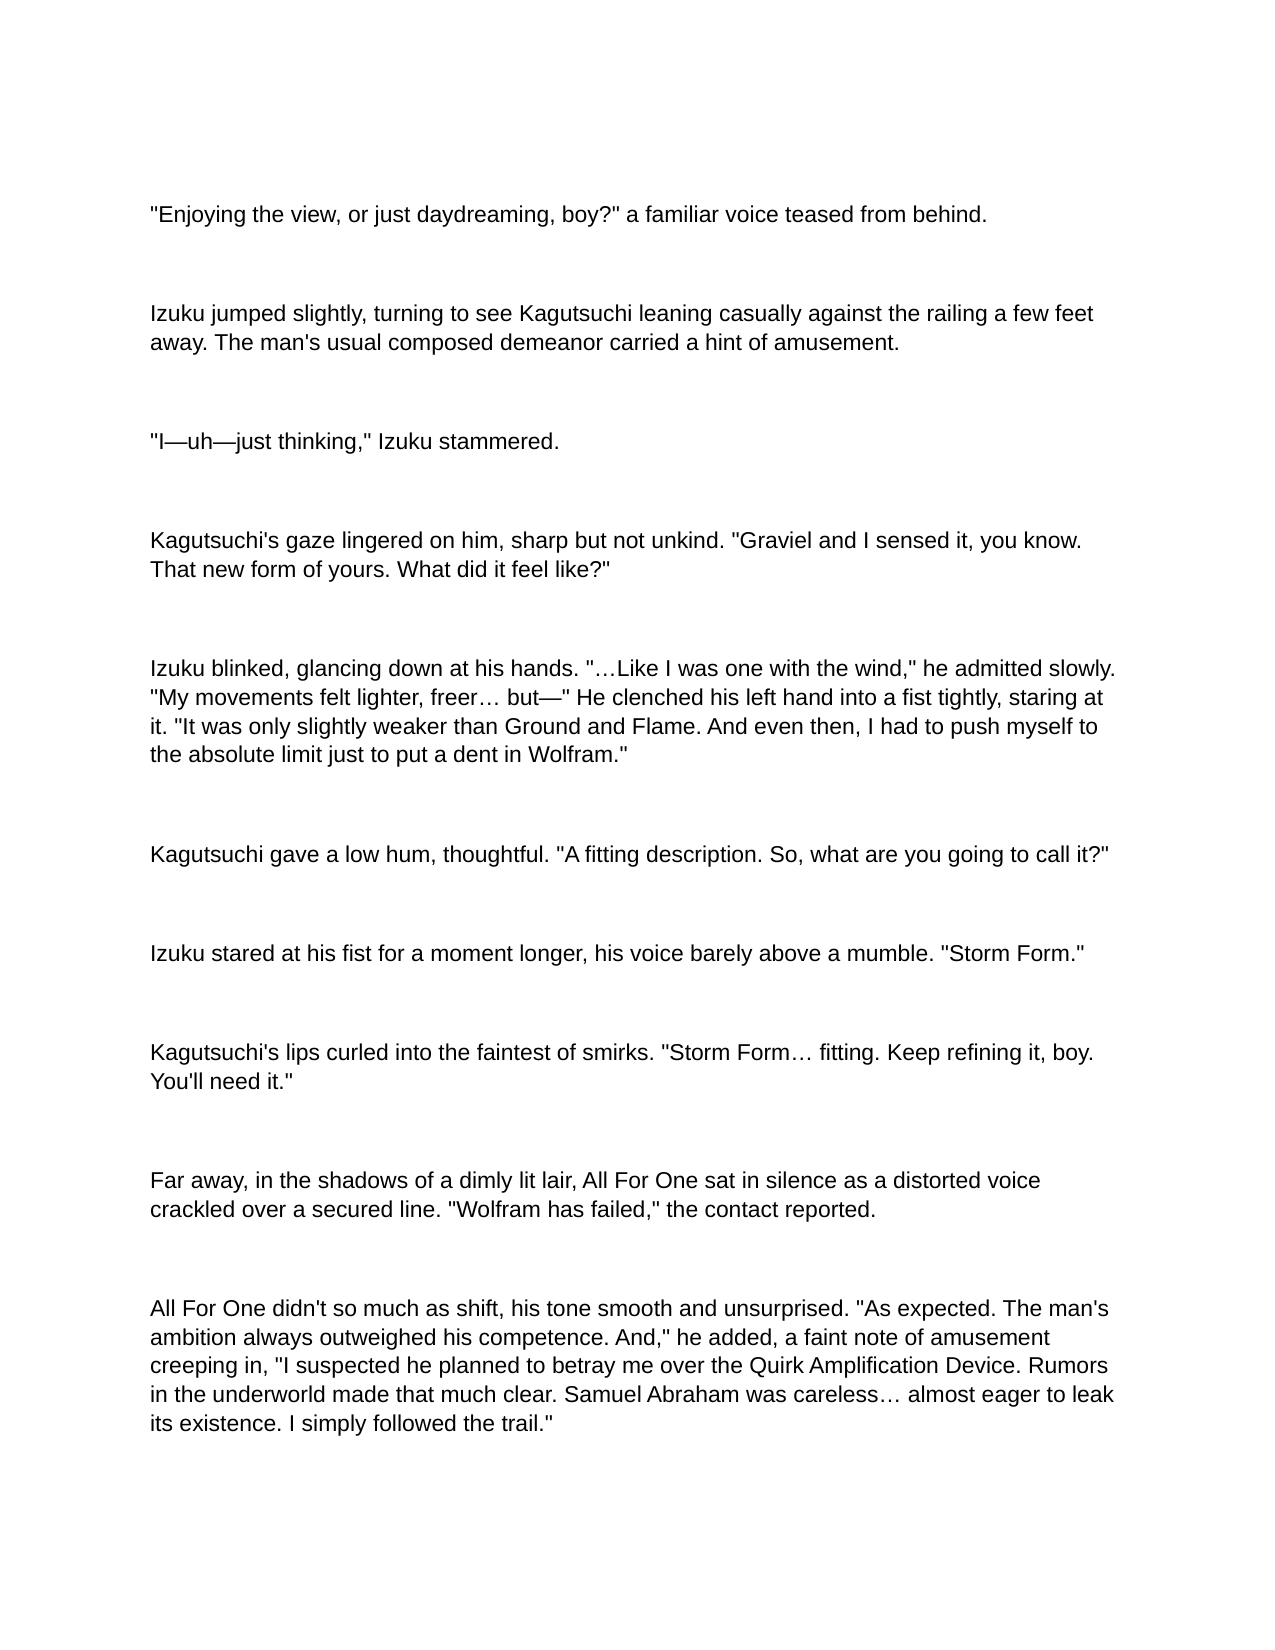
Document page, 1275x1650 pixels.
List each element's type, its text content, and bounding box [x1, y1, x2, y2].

text Kagutsuchi gave a low hum, thoughtful. "A fitting description. So, what are you going to call it?" [150, 839, 1125, 868]
text Far away, in the shadows of a dimly lit lair, All For One sat in silence as a distorted voice crackled over a secured line. "Wolfram has failed," the contact reported. [150, 1165, 1125, 1223]
text Kagutsuchi's gaze lingered on him, sharp but not unkind. "Graviel and I sensed it, you know. That new form of yours. What did it feel like?" [150, 526, 1125, 583]
text Kagutsuchi's lips curled into the faintest of smirks. "Storm Form… fitting. Keep refining it, boy. You'll need it." [150, 1037, 1125, 1095]
text Izuku jumped slightly, turning to see Kagutsuchi leaning casually against the railing a few feet away. The man's usual composed demeanor carried a hint of amusement. [150, 299, 1125, 356]
text Izuku stared at his fist for a moment longer, his voice barely above a mumble. "Storm Form." [150, 938, 1125, 967]
text "Enjoying the view, or just daydreaming, boy?" a familiar voice teased from behind. [150, 199, 1125, 228]
text All For One didn't so much as shift, his tone smooth and unsurprised. "As expected. The man's ambition always outweighed his competence. And," he added, a faint note of amusement creeping in, "I suspected he planned to betray me over the Quirk Amplification Device. Rumors in the underworld made that much clear. Samuel Abraham was careless… almost eager to leak its existence. I simply followed the trail." [150, 1293, 1125, 1437]
text "I—uh—just thinking," Izuku stammered. [150, 427, 1125, 455]
text Izuku blinked, glancing down at his hands. "…Like I was one with the wind," he admitted slowly. "My movements felt lighter, freer… but—" He clenched his left hand into a fist tightly, staring at it. "It was only slightly weaker than Ground and Flame. And even then, I had to push myself to the absolute limit just to put a dent in Wolfram." [150, 654, 1125, 769]
